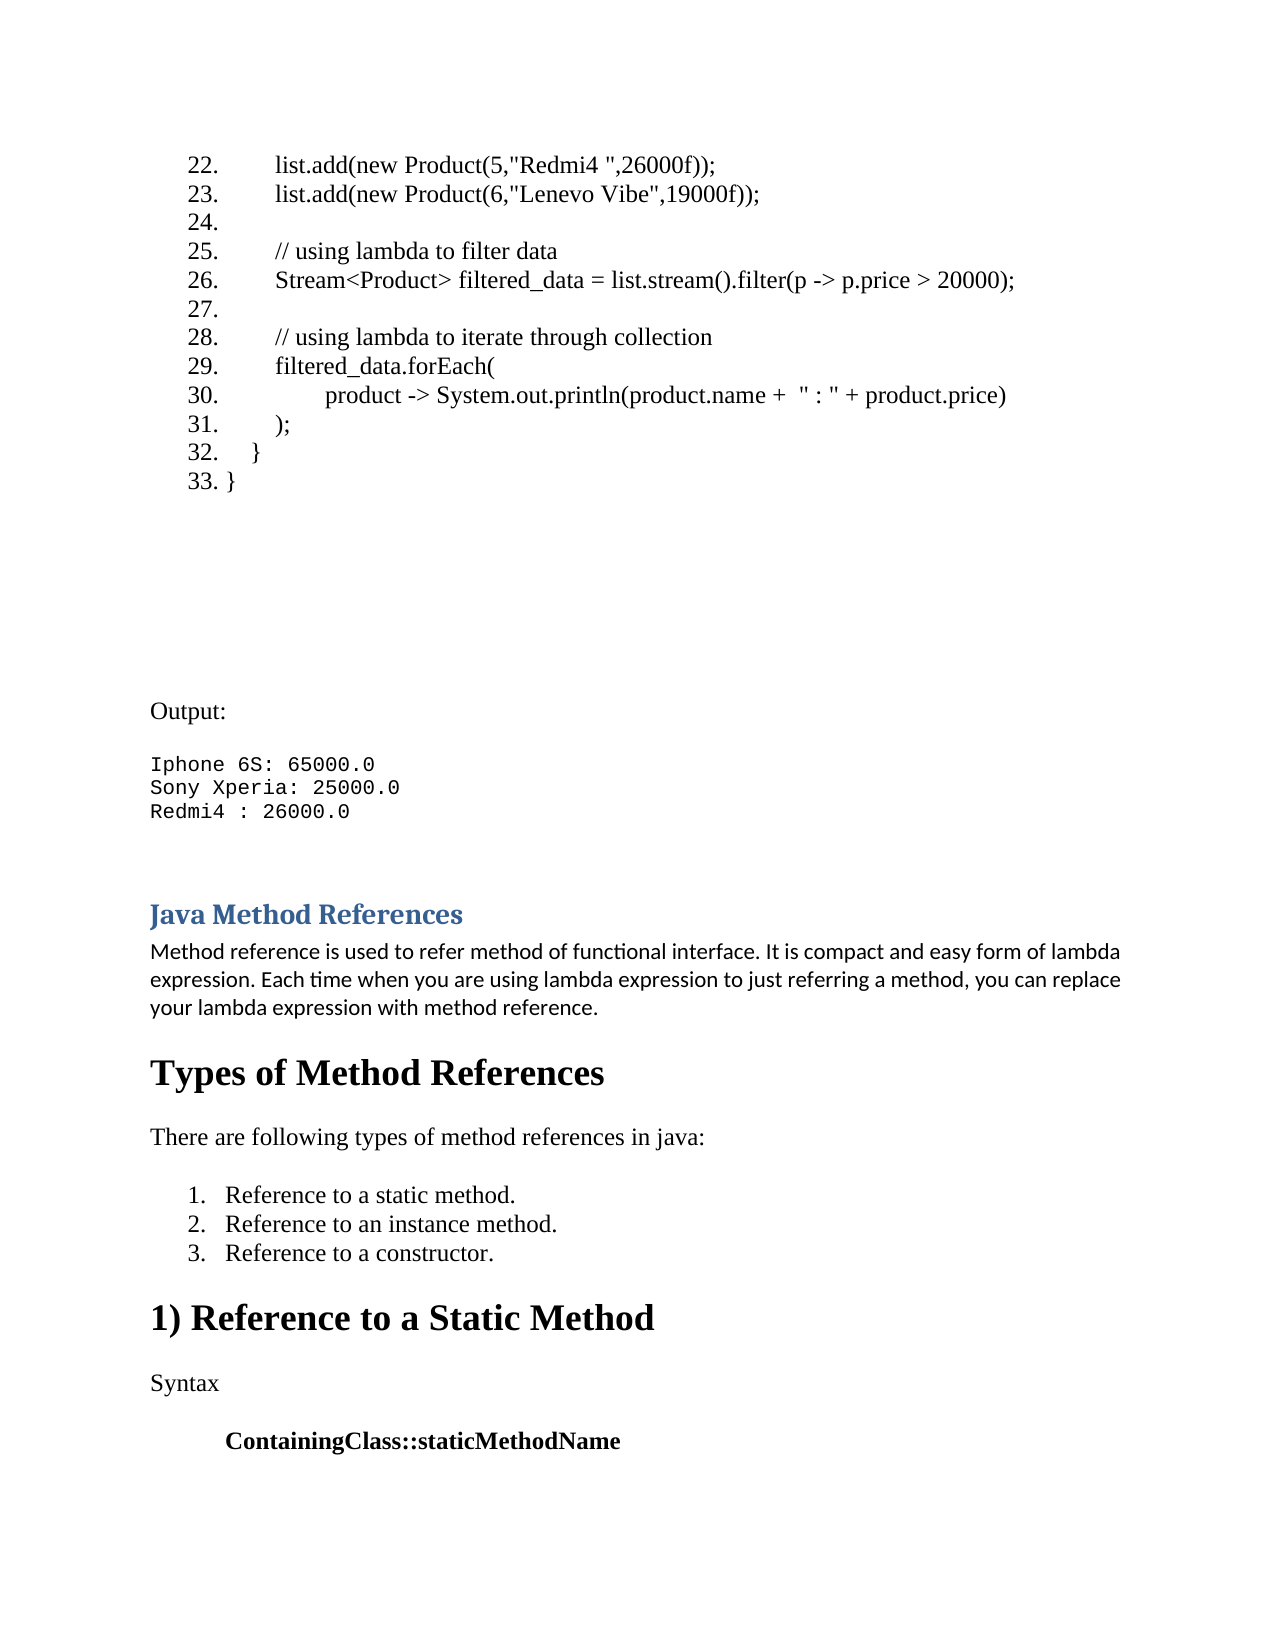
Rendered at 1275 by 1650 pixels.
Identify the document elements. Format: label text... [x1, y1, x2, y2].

subtitle 1) Reference to a Static Method [150, 1296, 1125, 1339]
text There are following types of method references in java: [150, 1122, 1125, 1151]
list list.add(new Product(6,"Lenevo Vibe",19000f)); [187, 179, 1125, 207]
list // using lambda to iterate through collection [187, 322, 1125, 351]
list } [187, 466, 1125, 495]
text Method reference is used to refer method of functional interface. It is compact and easy form of lambda expression. Each time when you are using lambda expression to just referring a method, you can replace your lambda expression with method reference. [150, 937, 1125, 1021]
text Sony Xperia: 25000.0 [150, 777, 1125, 801]
text Syntax [150, 1368, 1125, 1397]
list Reference to a static method. [187, 1180, 1125, 1209]
list Reference to an instance method. [187, 1209, 1125, 1238]
text Redmi4 : 26000.0 [150, 801, 1125, 824]
list Stream<Product> filtered_data = list.stream().filter(p -> p.price > 20000); [187, 265, 1125, 294]
list filtered_data.forEach( [187, 351, 1125, 380]
list Reference to a constructor. [187, 1238, 1125, 1266]
text Iphone 6S: 65000.0 [150, 754, 1125, 777]
text ContainingClass::staticMethodName [225, 1426, 1125, 1454]
text Output: [150, 696, 1125, 724]
text Types of Method References [150, 1050, 1125, 1093]
list // using lambda to filter data [187, 236, 1125, 265]
list product -> System.out.println(product.name + " : " + product.price) [187, 380, 1125, 409]
subtitle Java Method References [150, 898, 1125, 932]
list list.add(new Product(5,"Redmi4 ",26000f)); [187, 150, 1125, 179]
list ); [187, 409, 1125, 437]
list } [187, 437, 1125, 466]
